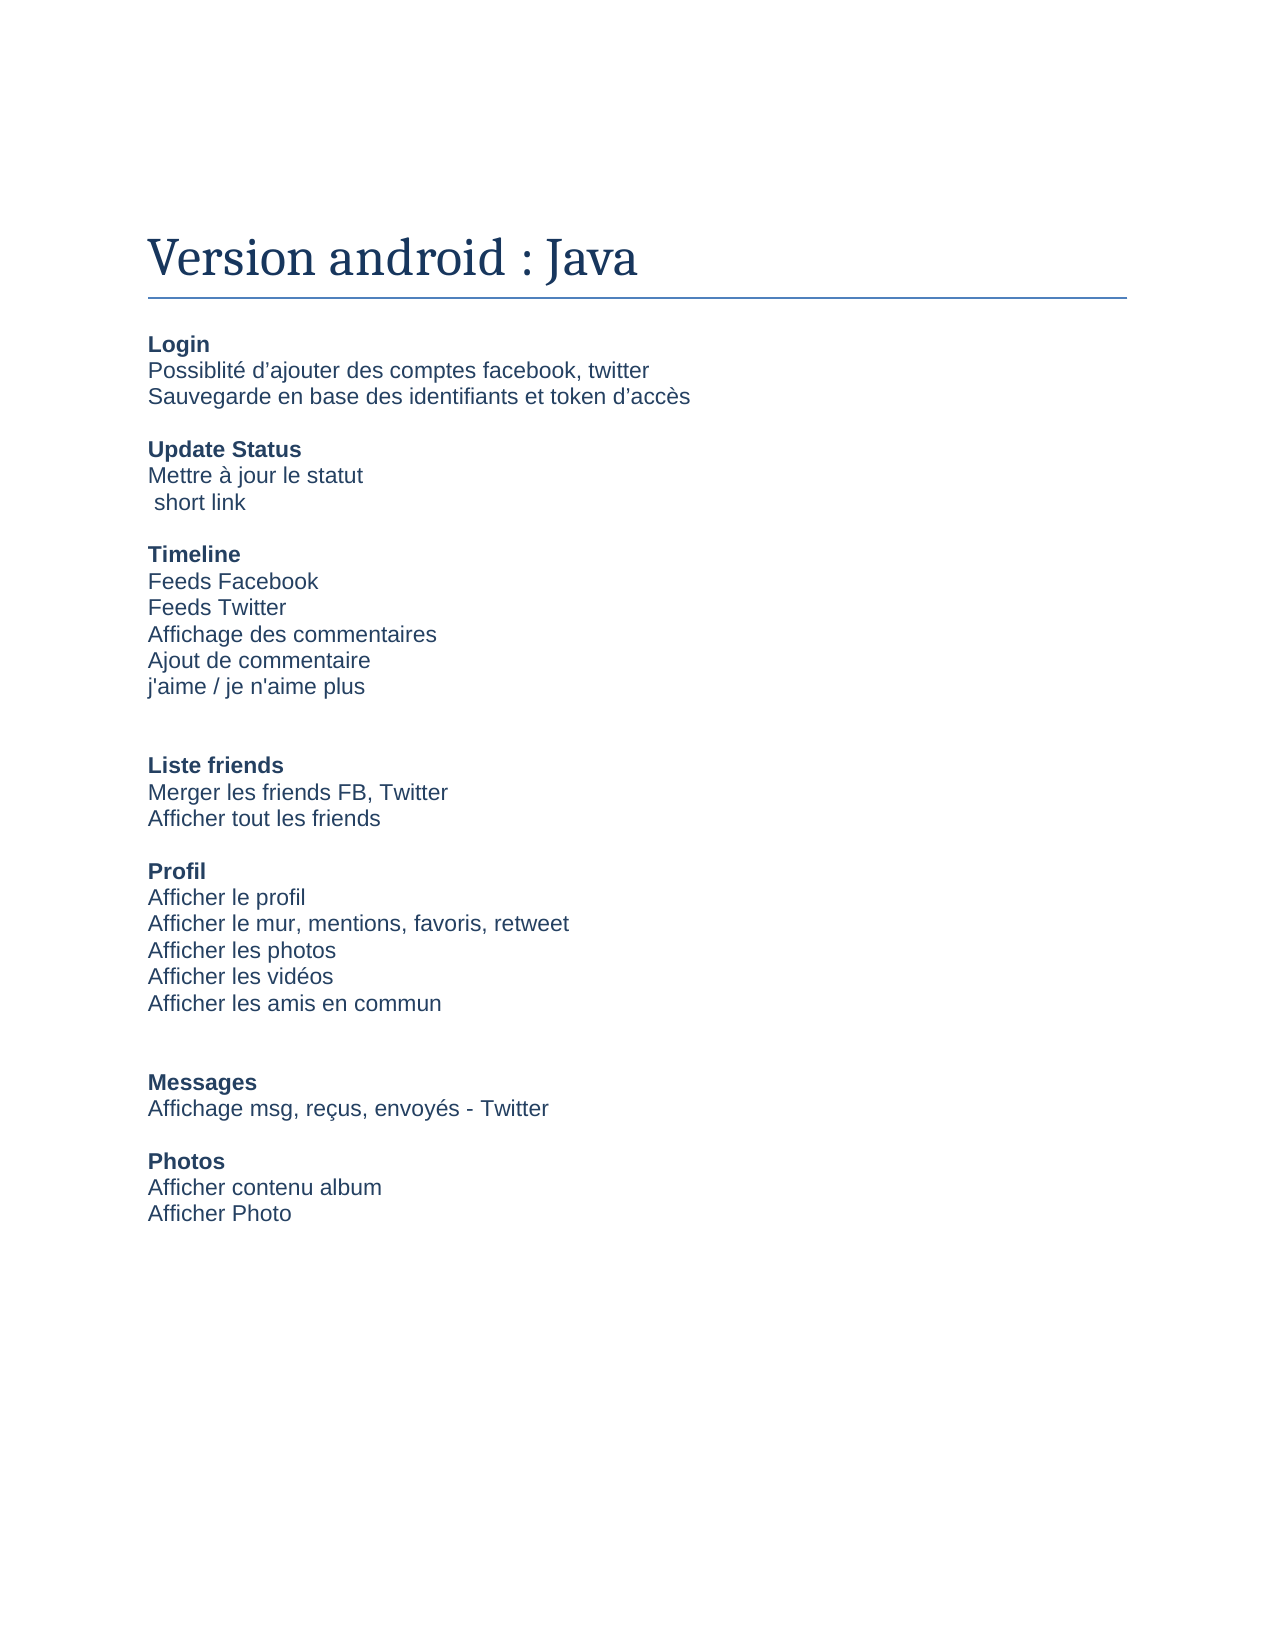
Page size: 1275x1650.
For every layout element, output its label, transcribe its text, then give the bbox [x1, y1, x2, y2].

text Merger les friends FB, Twitter [148, 779, 1127, 805]
title Version android : Java [148, 227, 1127, 297]
text short link [148, 489, 1127, 515]
text Messages [148, 1068, 1127, 1095]
text Profil [148, 858, 1127, 884]
text Timeline [148, 541, 1127, 568]
text Afficher le profil [148, 884, 1127, 910]
text Update Status [148, 436, 1127, 462]
text Afficher tout les friends [148, 805, 1127, 831]
text Afficher contenu album [148, 1174, 1127, 1200]
text Sauvegarde en base des identifiants et token d’accès [148, 383, 1127, 410]
text Afficher les photos [148, 937, 1127, 963]
text Possiblité d’ajouter des comptes facebook, twitter [148, 357, 1127, 383]
text Affichage des commentaires [148, 621, 1127, 647]
text Liste friends [148, 752, 1127, 779]
text Afficher les vidéos [148, 963, 1127, 989]
text Afficher Photo [148, 1200, 1127, 1227]
text Login [148, 331, 1127, 357]
text Feeds Twitter [148, 594, 1127, 621]
text Photos [148, 1148, 1127, 1174]
text Afficher le mur, mentions, favoris, retweet [148, 910, 1127, 937]
text Affichage msg, reçus, envoyés - Twitter [148, 1095, 1127, 1121]
text Feeds Facebook [148, 568, 1127, 594]
text Afficher les amis en commun [148, 989, 1127, 1016]
text Mettre à jour le statut [148, 462, 1127, 489]
text Ajout de commentaire [148, 647, 1127, 673]
text j'aime / je n'aime plus [148, 673, 1127, 699]
